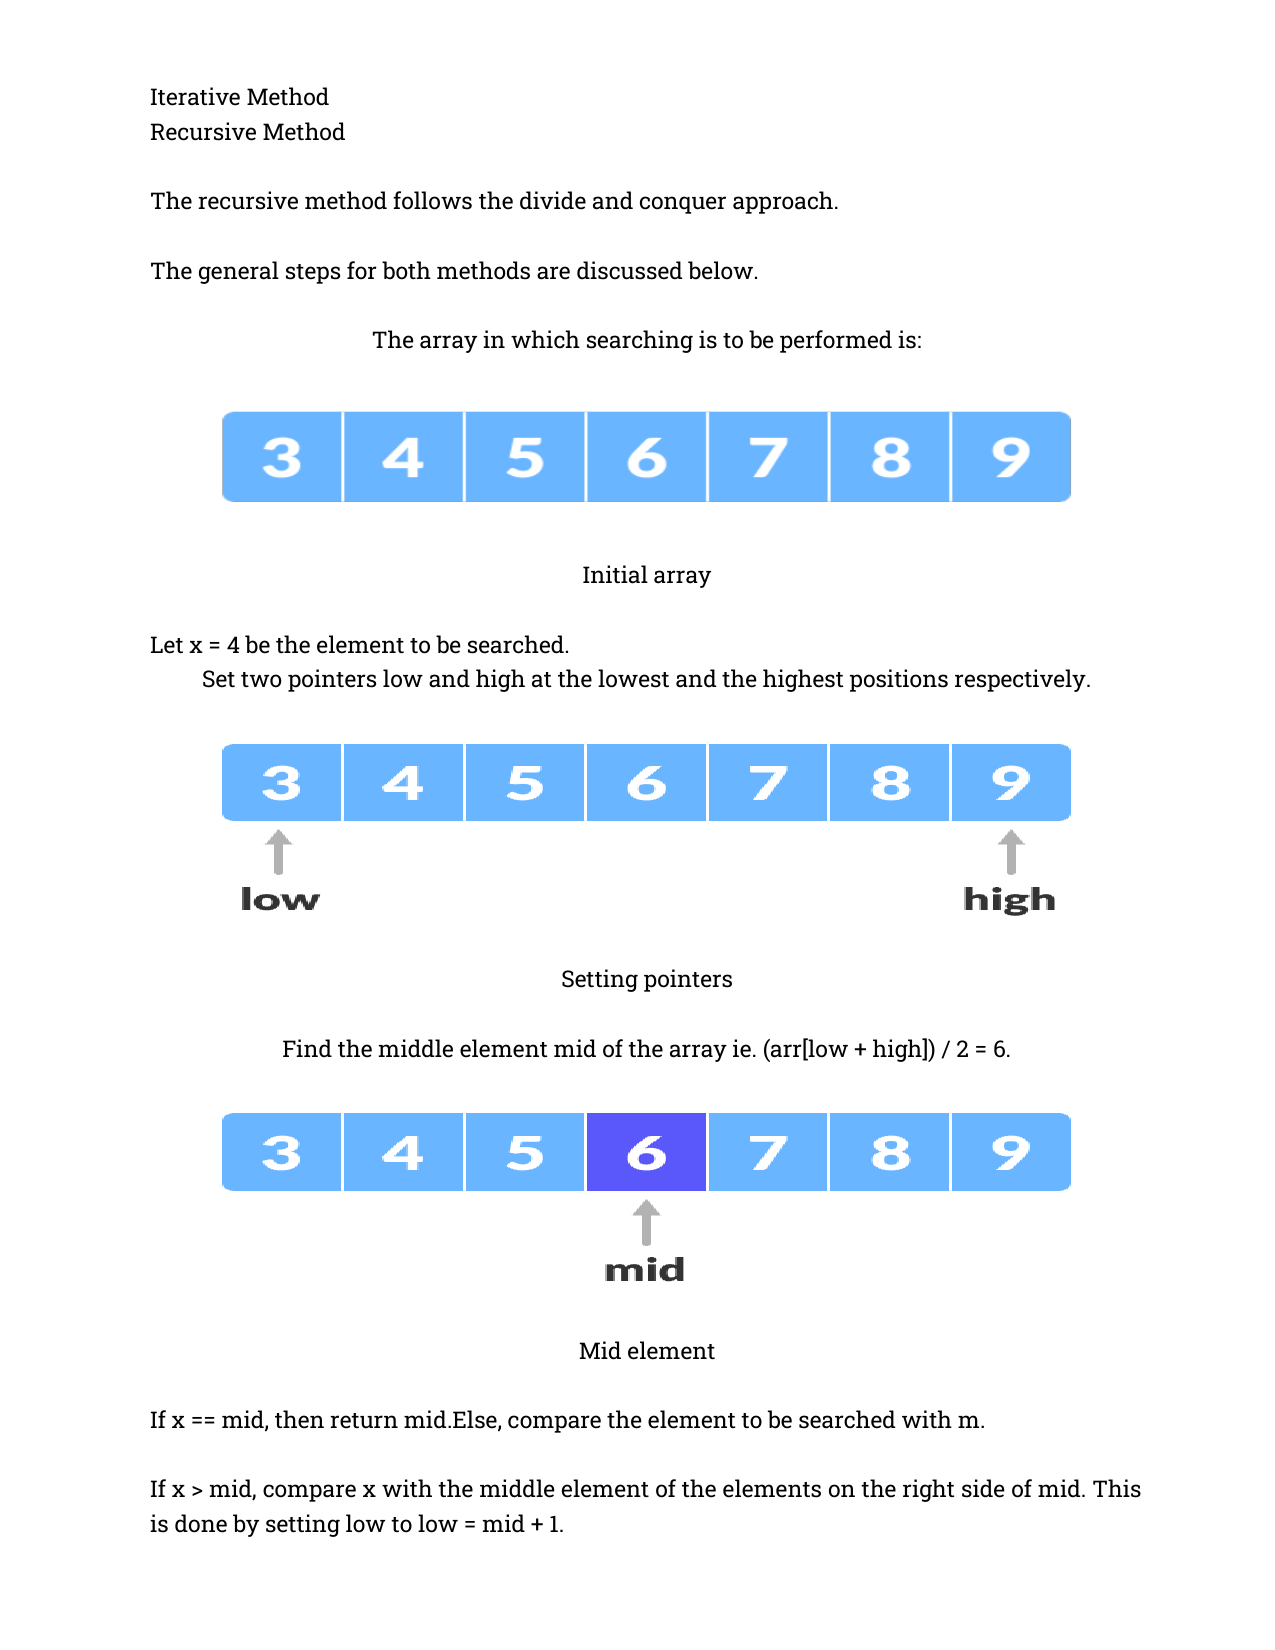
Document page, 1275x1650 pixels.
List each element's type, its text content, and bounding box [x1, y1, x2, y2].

text Set two pointers low and high at the lowest and the highest positions respectively.Setting pointers [150, 664, 1144, 697]
text Find the middle element mid of the array ie. (arr[low + high]) / 2 = 6.Mid element [150, 1033, 1144, 1067]
text Recursive Method [150, 116, 1144, 146]
text If x == mid, then return mid.Else, compare the element to be searched with m. [150, 1404, 1144, 1435]
picture [150, 697, 1144, 960]
text Iterative Method [150, 82, 1144, 112]
text The array in which searching is to be performed is:Initial array [150, 324, 1144, 358]
text Let x = 4 be the element to be searched. [150, 629, 1144, 659]
text The array in which searching is to be performed is:Initial array [150, 556, 1144, 590]
text If x > mid, compare x with the middle element of the elements on the right side of mid. This is done by setting low to low = mid + 1. [150, 1474, 1144, 1539]
text Set two pointers low and high at the lowest and the highest positions respectively.Setting pointers [150, 960, 1144, 994]
picture [150, 1067, 1144, 1331]
text Find the middle element mid of the array ie. (arr[low + high]) / 2 = 6.Mid element [150, 1331, 1144, 1365]
text The recursive method follows the divide and conquer approach. [150, 186, 1144, 216]
text The general steps for both methods are discussed below. [150, 255, 1144, 285]
picture [150, 358, 1144, 556]
